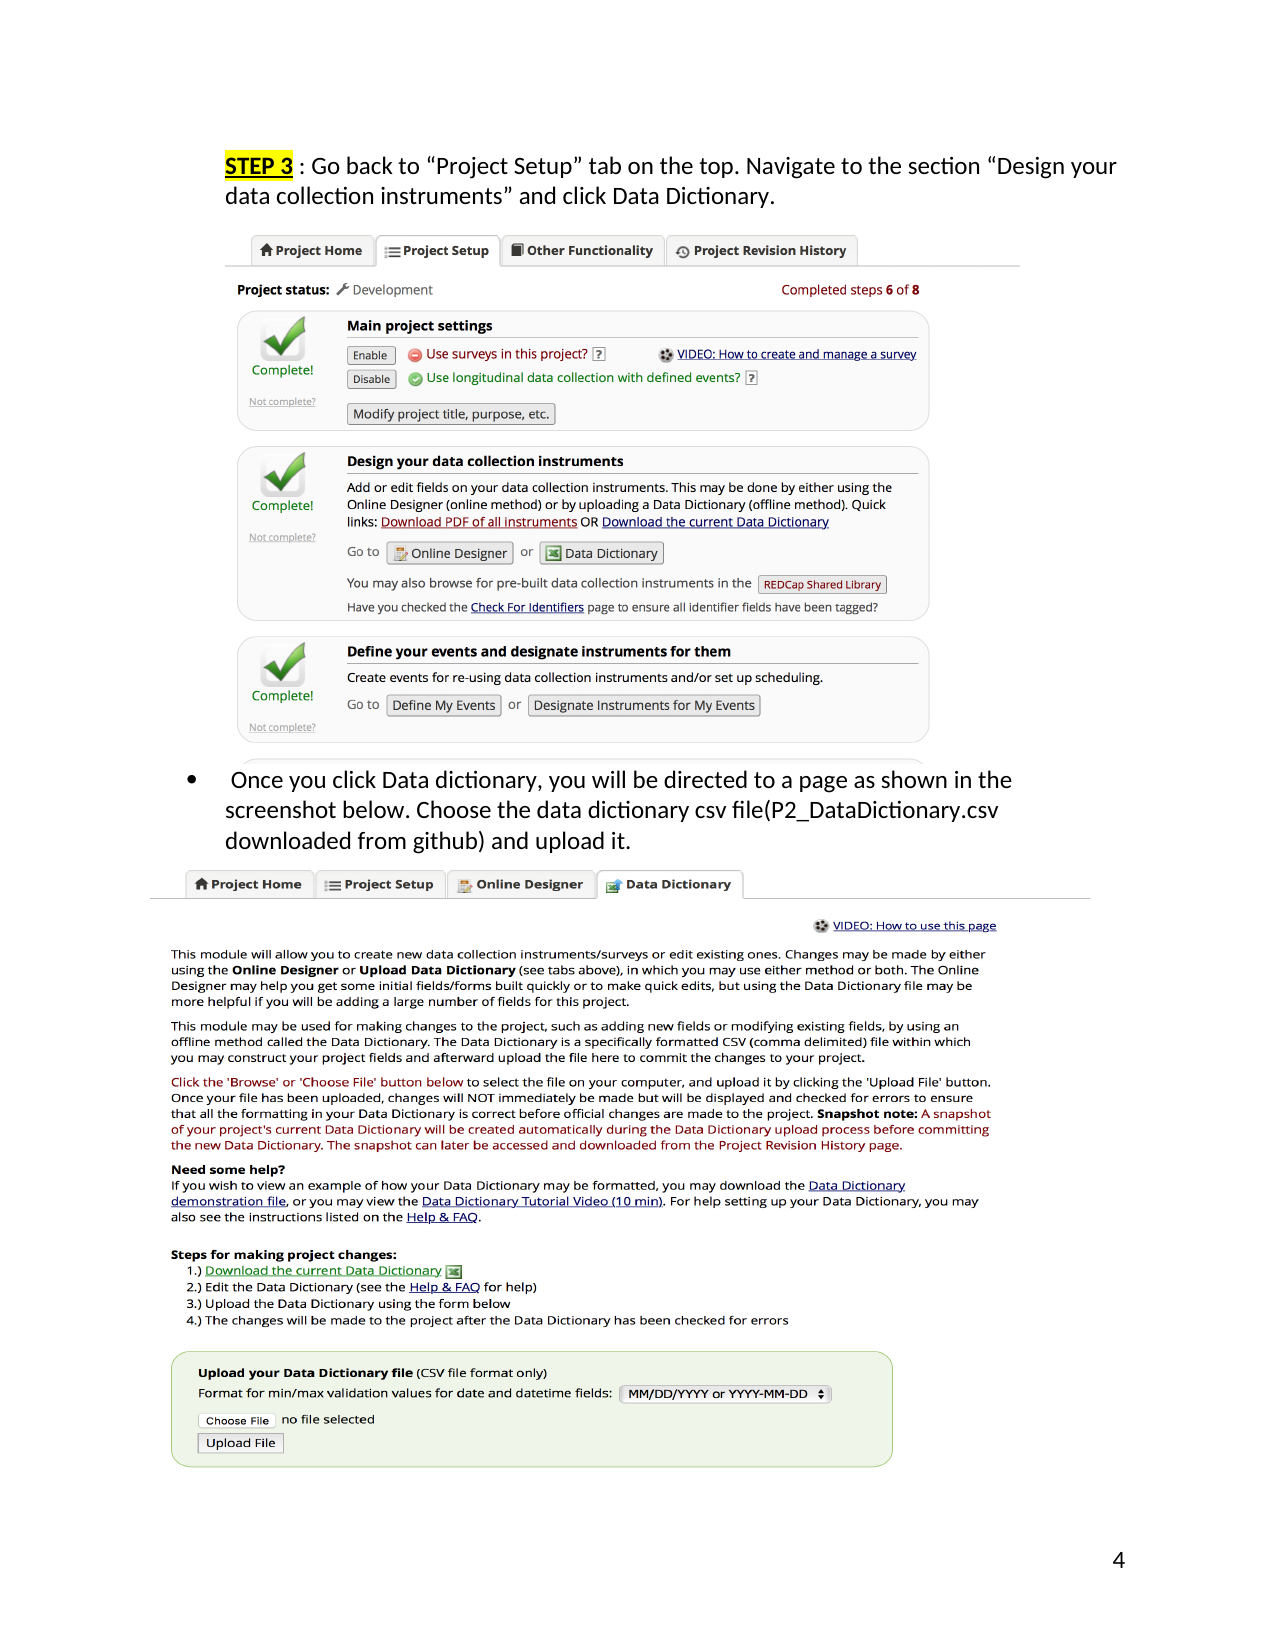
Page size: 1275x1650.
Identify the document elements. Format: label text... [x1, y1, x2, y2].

list Once you click Data dictionary, you will be directed to a page as shown in the screenshot below. Choose the data dictionary csv file(P2_DataDictionary.csv downloaded from github) and upload it. [187, 764, 1125, 856]
picture [225, 211, 1021, 764]
picture [150, 855, 1091, 1489]
